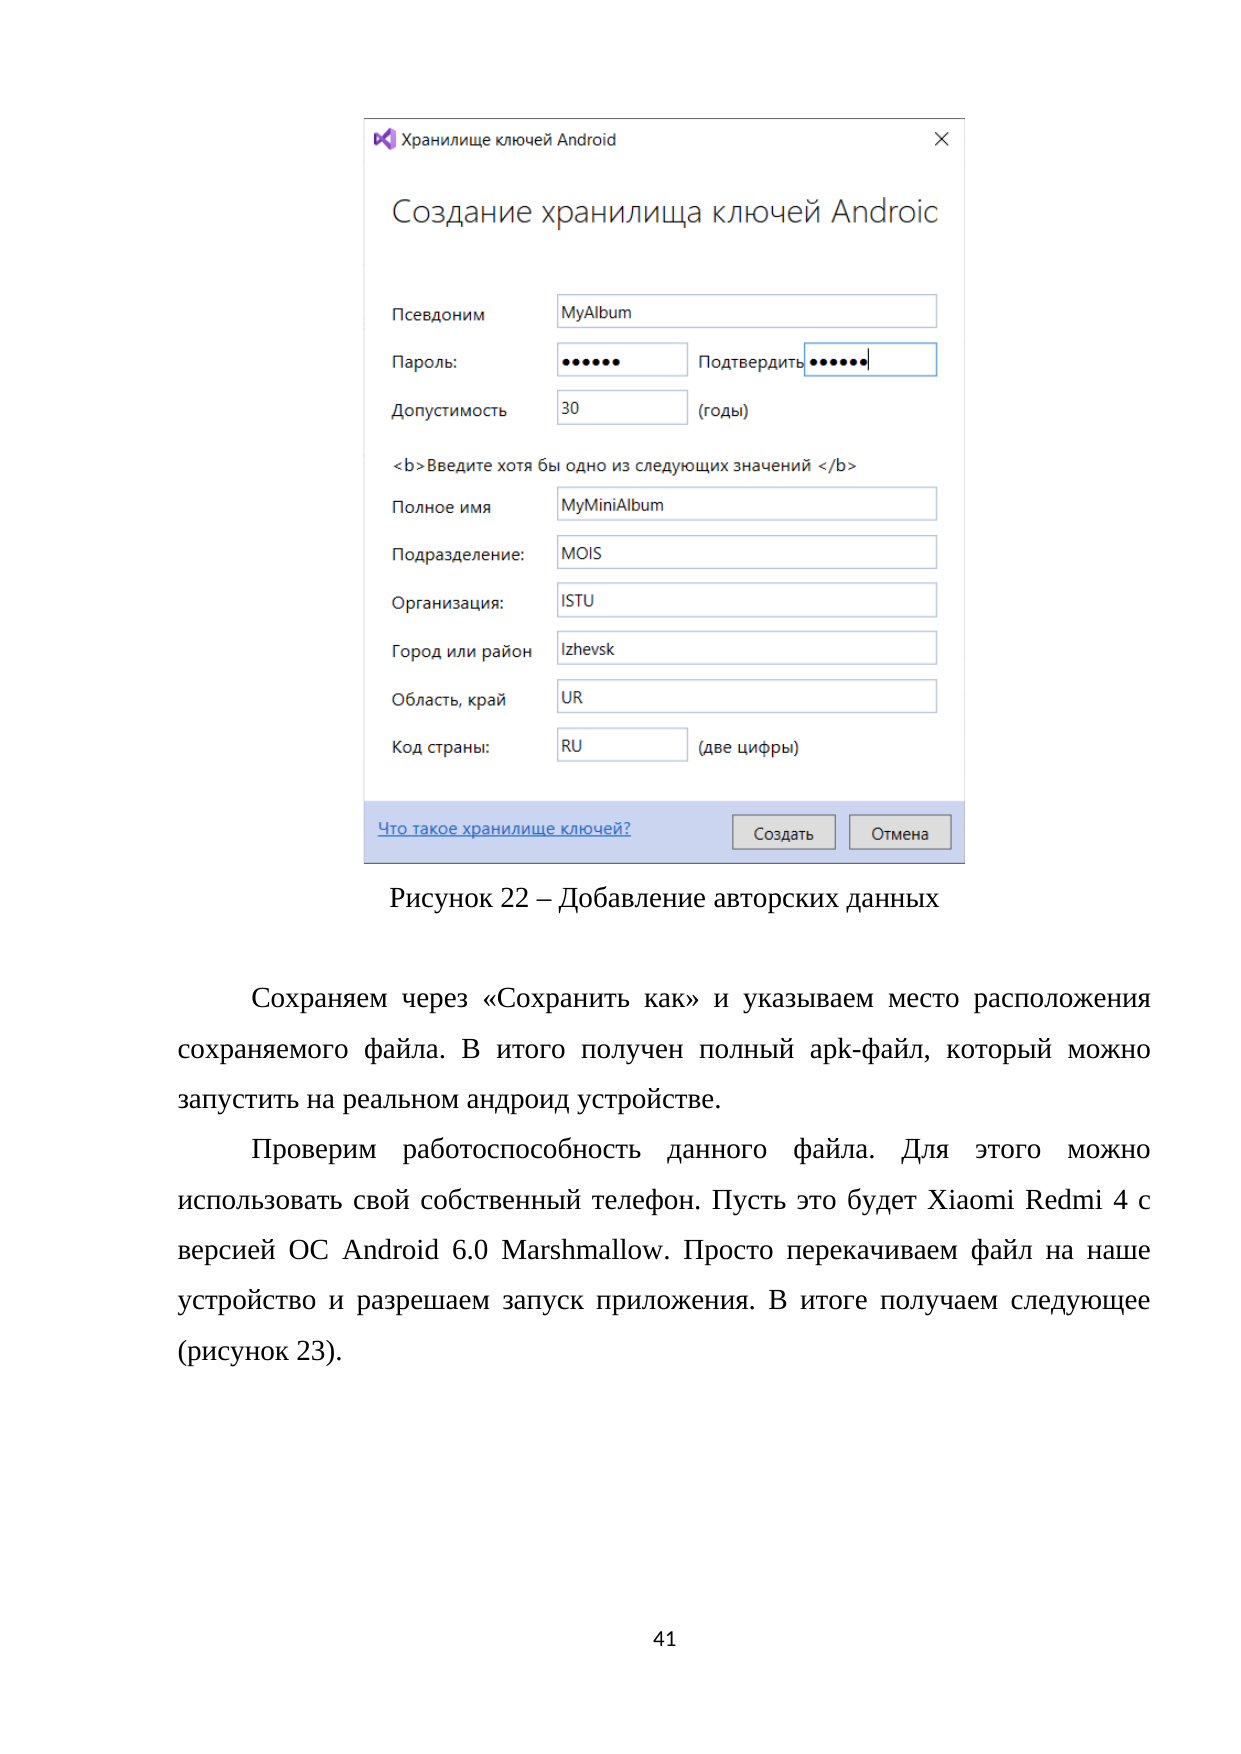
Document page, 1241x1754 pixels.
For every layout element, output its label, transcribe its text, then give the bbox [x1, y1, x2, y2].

picture [363, 118, 965, 864]
text Проверим работоспособность данного файла. Для этого можно использовать свой собственный телефон. Пусть это будет Xiaomi Redmi 4 с версией ОС Android 6.0 Marshmallow. Просто перекачиваем файл на наше устройство и разрешаем запуск приложения. В итоге получаем следующее (рисунок 23). [177, 1131, 1152, 1366]
text Сохраняем через «Сохранить как» и указываем место расположения сохраняемого файла. В итого получен полный apk-файл, который можно запустить на реальном андроид устройстве. [177, 981, 1152, 1115]
text Рисунок 22 – Добавление авторских данных [177, 880, 1152, 913]
